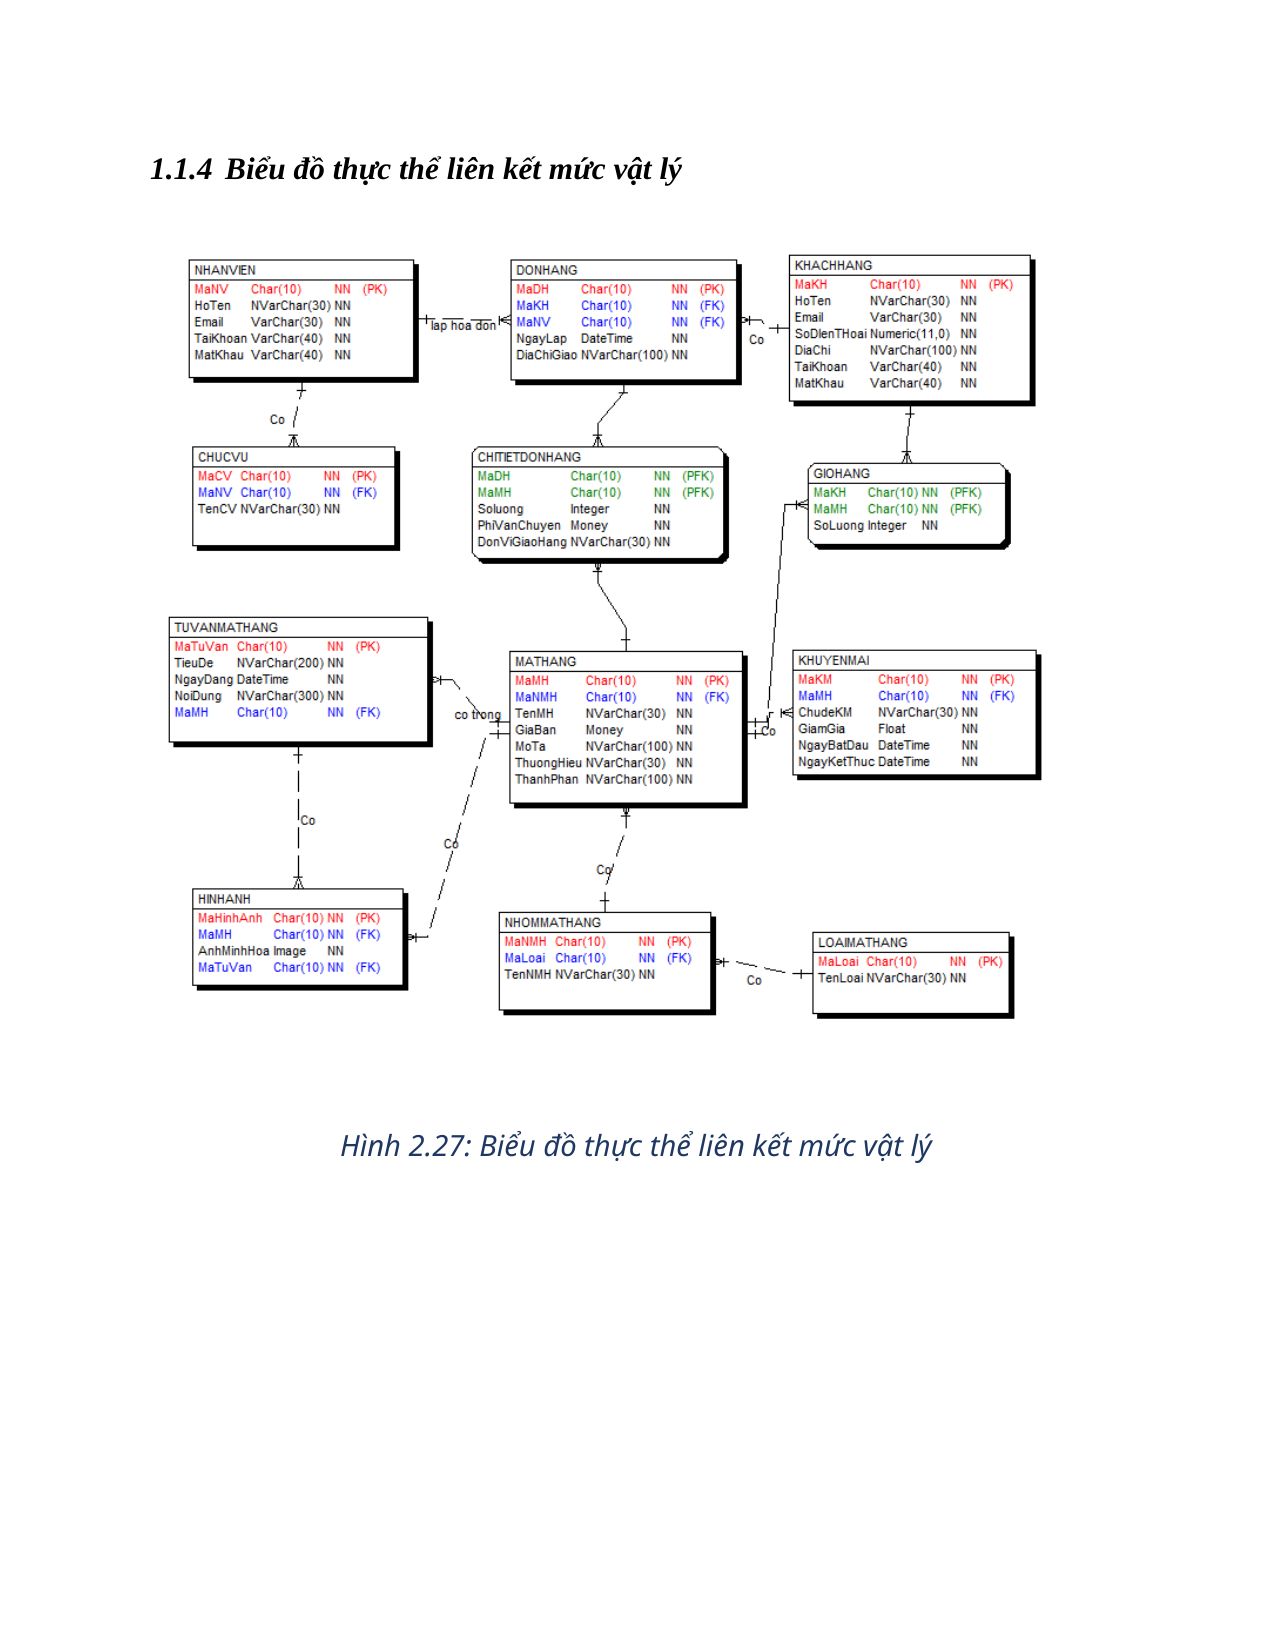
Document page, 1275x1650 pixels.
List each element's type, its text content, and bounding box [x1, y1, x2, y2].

picture [150, 216, 1065, 1100]
subtitle Hình 2.27: Biểu đồ thực thể liên kết mức vật lý [150, 1125, 1125, 1165]
subtitle Biểu đồ thực thể liên kết mức vật lý [150, 150, 1125, 186]
